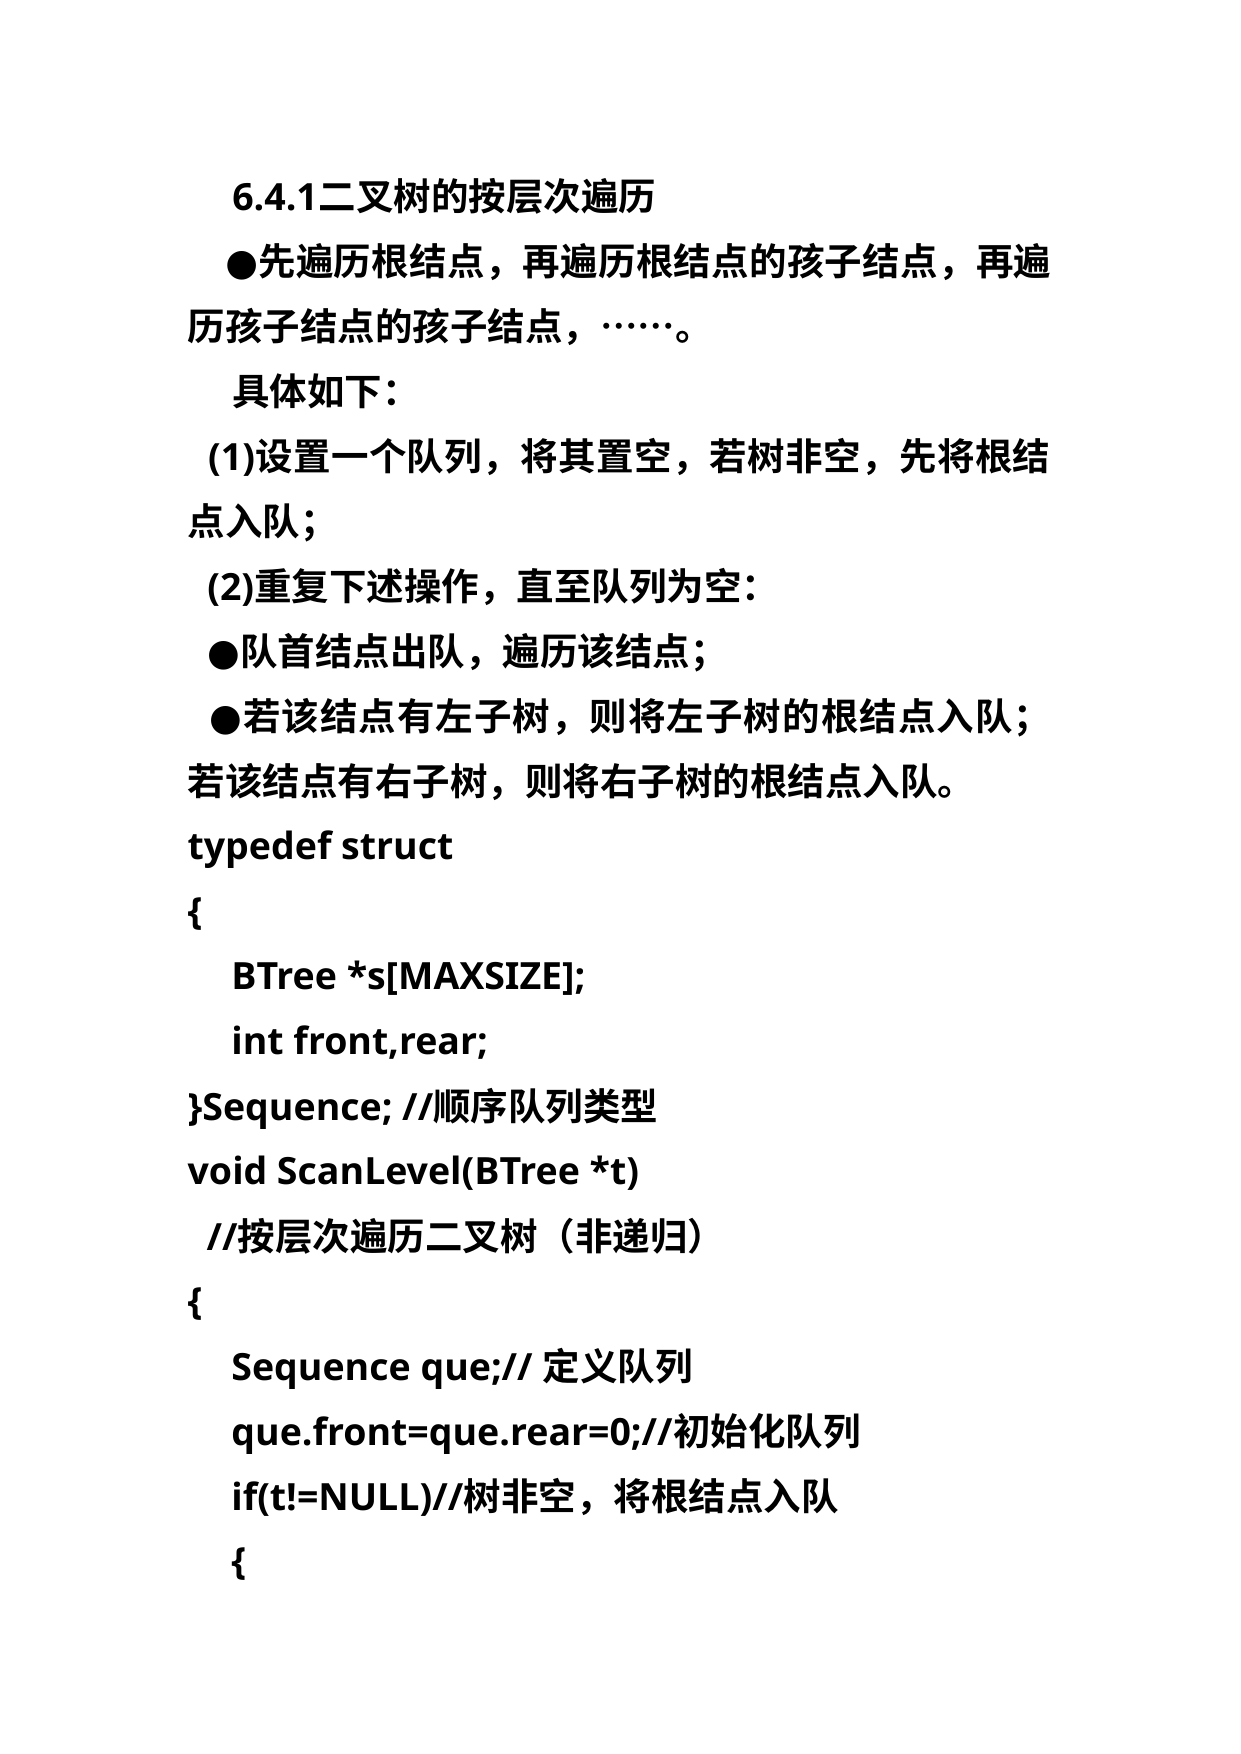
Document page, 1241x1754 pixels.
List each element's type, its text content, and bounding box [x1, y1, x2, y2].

text void ScanLevel(BTree *t) [187, 1137, 1053, 1202]
text 具体如下： [232, 357, 1053, 422]
text (2)重复下述操作，直至队列为空： [187, 552, 1053, 617]
text typedef struct [187, 812, 1053, 877]
text { [187, 1267, 1053, 1332]
text que.front=que.rear=0;//初始化队列 [187, 1397, 1053, 1462]
list 二叉树的按层次遍历 [232, 162, 1053, 227]
text { [187, 877, 1053, 942]
text if(t!=NULL)//树非空，将根结点入队 [187, 1462, 1053, 1527]
text //按层次遍历二叉树（非递归） [187, 1202, 1053, 1267]
text BTree *s[MAXSIZE]; [187, 942, 1053, 1007]
text ●队首结点出队，遍历该结点； [187, 617, 1053, 682]
text ●若该结点有左子树，则将左子树的根结点入队；若该结点有右子树，则将右子树的根结点入队。 [187, 682, 1053, 812]
text (1)设置一个队列，将其置空，若树非空，先将根结点入队； [187, 422, 1053, 552]
text Sequence que;// 定义队列 [187, 1332, 1053, 1397]
text { [187, 1527, 1053, 1592]
text }Sequence; //顺序队列类型 [187, 1072, 1053, 1137]
text int front,rear; [187, 1007, 1053, 1072]
text ●先遍历根结点，再遍历根结点的孩子结点，再遍历孩子结点的孩子结点，……。 [187, 227, 1053, 357]
